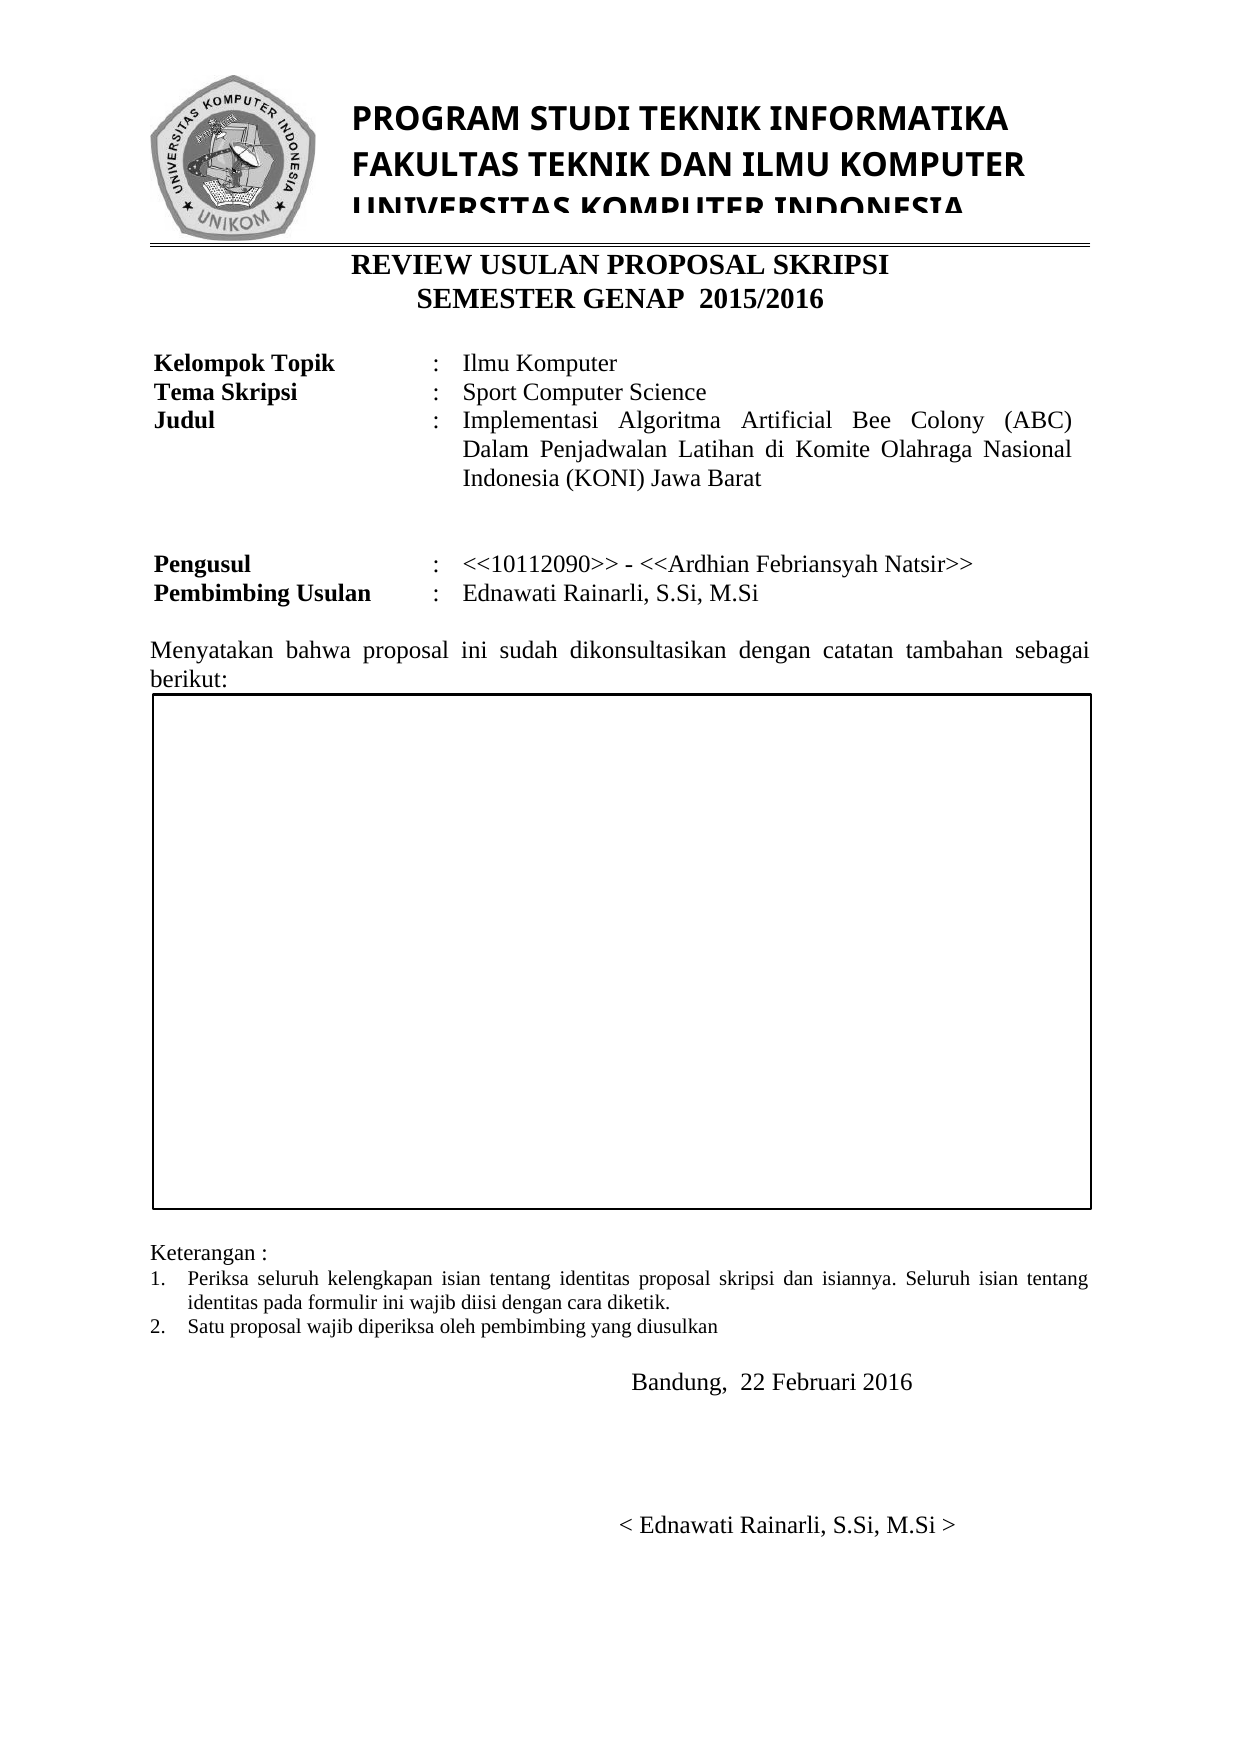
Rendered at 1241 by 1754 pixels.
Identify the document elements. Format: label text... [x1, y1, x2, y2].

text Menyatakan bahwa proposal ini sudah dikonsultasikan dengan catatan tambahan sebagai berikut: [150, 636, 1090, 693]
text Bandung, 22 Februari 2016 [525, 1367, 1040, 1395]
text Keterangan : [150, 1239, 1090, 1266]
table_header : [421, 348, 451, 377]
table_cell Ednawati Rainarli, S.Si, M.Si [451, 578, 1084, 607]
table_cell : [421, 406, 451, 549]
table_cell Judul [143, 406, 421, 549]
table_cell Tema Skripsi [143, 377, 421, 406]
table_header Ilmu Komputer [451, 348, 1084, 377]
table_cell Pembimbing Usulan [143, 578, 421, 607]
table_cell : [421, 549, 451, 578]
table_cell : [421, 377, 451, 406]
table_cell Pengusul [143, 549, 421, 578]
table_cell <<10112090>> - <<Ardhian Febriansyah Natsir>> [451, 549, 1084, 578]
table_cell : [421, 578, 451, 607]
table_cell Sport Computer Science [451, 377, 1084, 406]
list Satu proposal wajib diperiksa oleh pembimbing yang diusulkan [150, 1314, 1090, 1338]
list Periksa seluruh kelengkapan isian tentang identitas proposal skripsi dan isiannya. Seluruh isian tentang identitas pada formulir ini wajib diisi dengan cara diketik. [150, 1266, 1090, 1314]
table_cell Implementasi Algoritma Artificial Bee Colony (ABC) Dalam Penjadwalan Latihan di Komite Olahraga Nasional Indonesia (KONI) Jawa Barat [451, 406, 1084, 549]
text REVIEW USULAN PROPOSAL SKRIPSI [150, 247, 1090, 281]
text < Ednawati Rainarli, S.Si, M.Si > [450, 1510, 1096, 1539]
table_header Kelompok Topik [143, 348, 421, 377]
text SEMESTER GENAP 2015/2016 [150, 281, 1090, 314]
